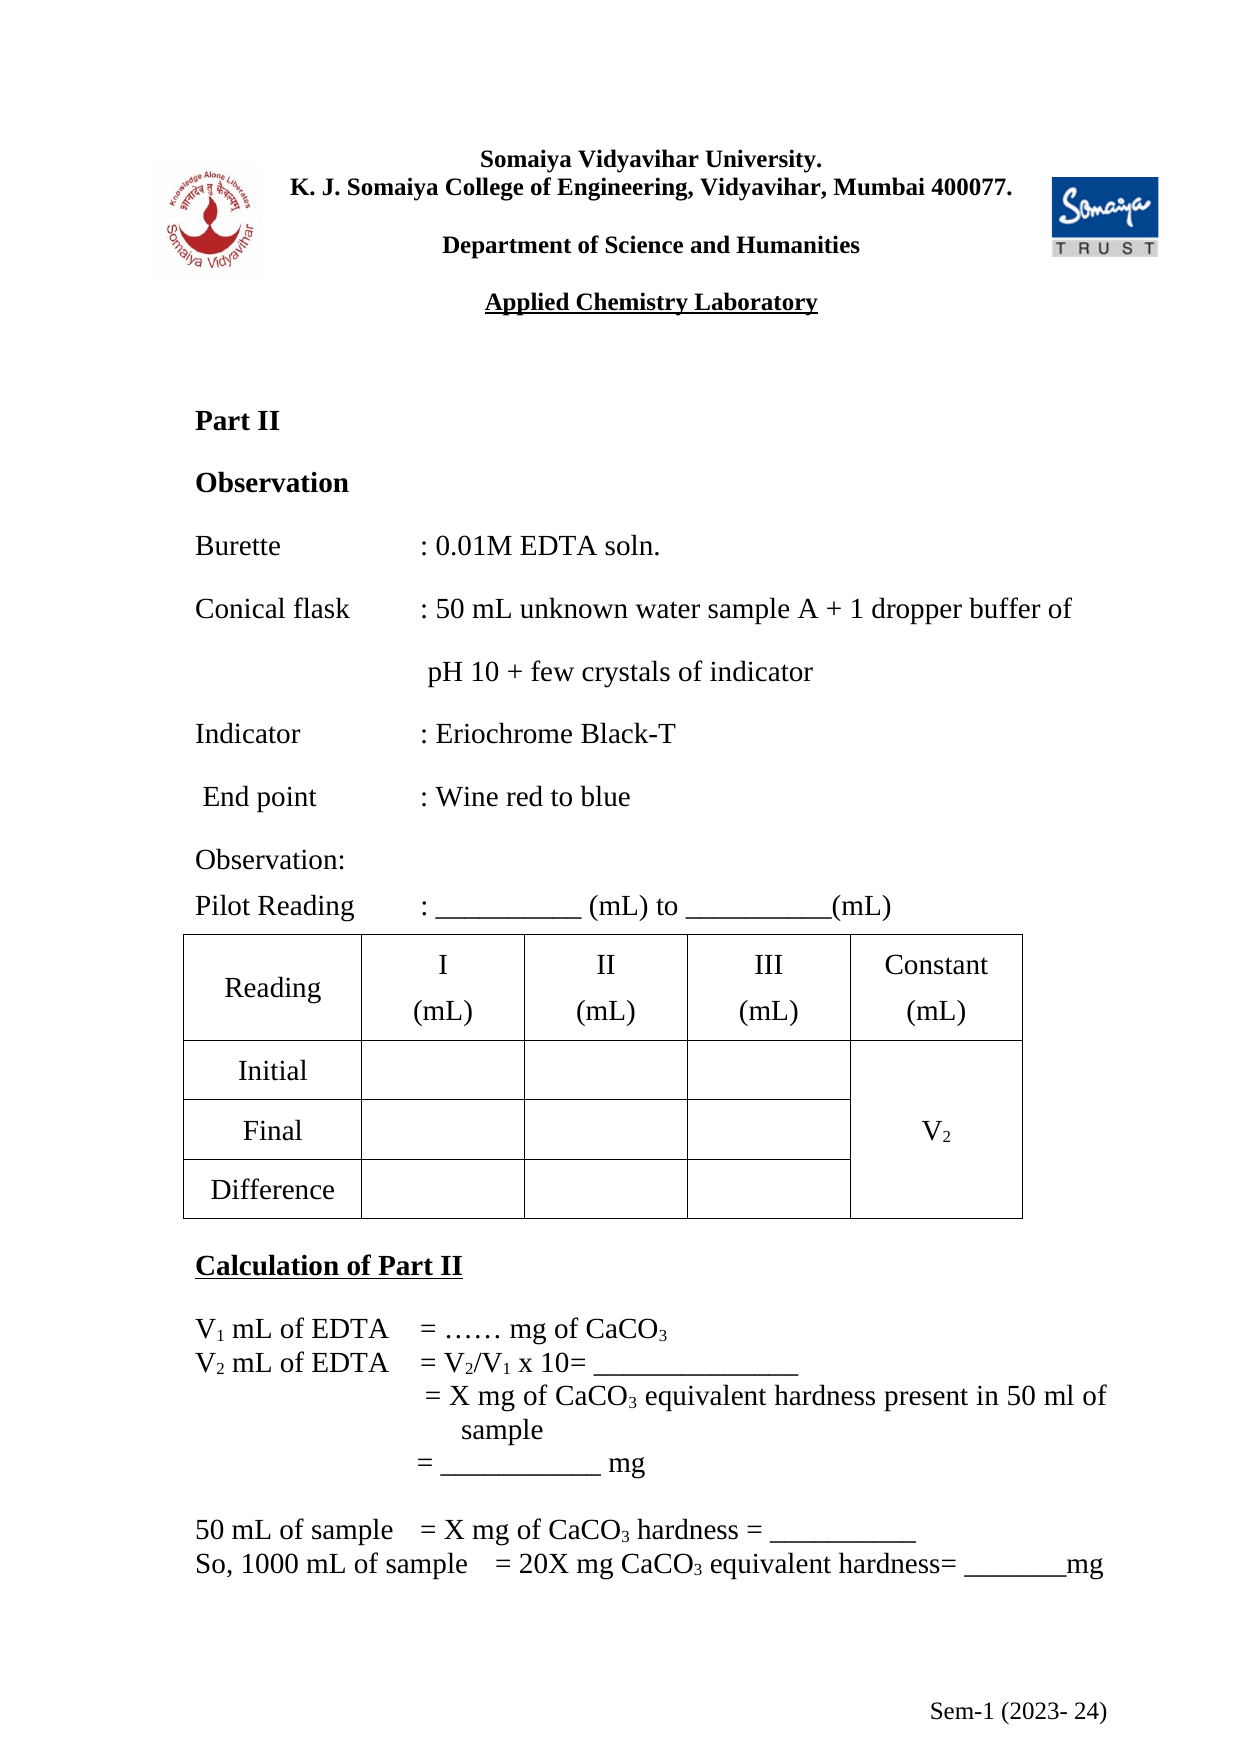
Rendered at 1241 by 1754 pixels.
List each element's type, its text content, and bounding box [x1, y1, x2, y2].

text pH 10 + few crystals of indicator [420, 654, 1107, 687]
table_cell [525, 1041, 687, 1099]
table_cell Final [184, 1100, 361, 1159]
picture [150, 163, 263, 280]
text Calculation of Part II [195, 1248, 1107, 1282]
text Conical flask : 50 mL unknown water sample A + 1 dropper buffer of [195, 591, 1107, 624]
table_cell [362, 1041, 524, 1099]
table_header I (mL) [362, 935, 524, 1039]
table_cell [688, 1041, 850, 1099]
picture [1051, 177, 1159, 257]
table_cell Difference [184, 1160, 361, 1218]
text Part II [195, 403, 1107, 436]
table_cell [362, 1100, 524, 1159]
text So, 1000 mL of sample = 20X mg CaCO3 equivalent hardness= _______mg [195, 1546, 1107, 1579]
table_header II (mL) [525, 935, 687, 1039]
text Observation [195, 466, 1107, 499]
table_cell [525, 1160, 687, 1218]
text = ___________ mg [417, 1445, 1107, 1479]
text Indicator : Eriochrome Black-T [195, 716, 1107, 750]
text End point : Wine red to blue [195, 779, 1107, 813]
table_header [184, 935, 361, 1039]
table_cell Initial [184, 1041, 361, 1099]
table_cell V2 [851, 1041, 1022, 1218]
text 50 mL of sample = X mg of CaCO3 hardness = __________ [195, 1512, 1107, 1546]
table_cell [525, 1100, 687, 1159]
text Burette : 0.01M EDTA soln. [195, 528, 1107, 562]
table_cell [688, 1160, 850, 1218]
text V1 mL of EDTA = …… mg of CaCO3 [195, 1311, 1107, 1345]
text = X mg of CaCO3 equivalent hardness present in 50 ml of sample [417, 1378, 1107, 1445]
subtitle Observation: [195, 842, 1107, 875]
text V2 mL of EDTA = V2/V1 x 10 = ______________ [195, 1345, 1107, 1378]
table_cell [688, 1100, 850, 1159]
table_header Constant (mL) [851, 935, 1022, 1039]
table_cell [362, 1160, 524, 1218]
subtitle Pilot Reading : __________ (mL) to __________(mL) [195, 888, 1107, 921]
table_header III (mL) [688, 935, 850, 1039]
